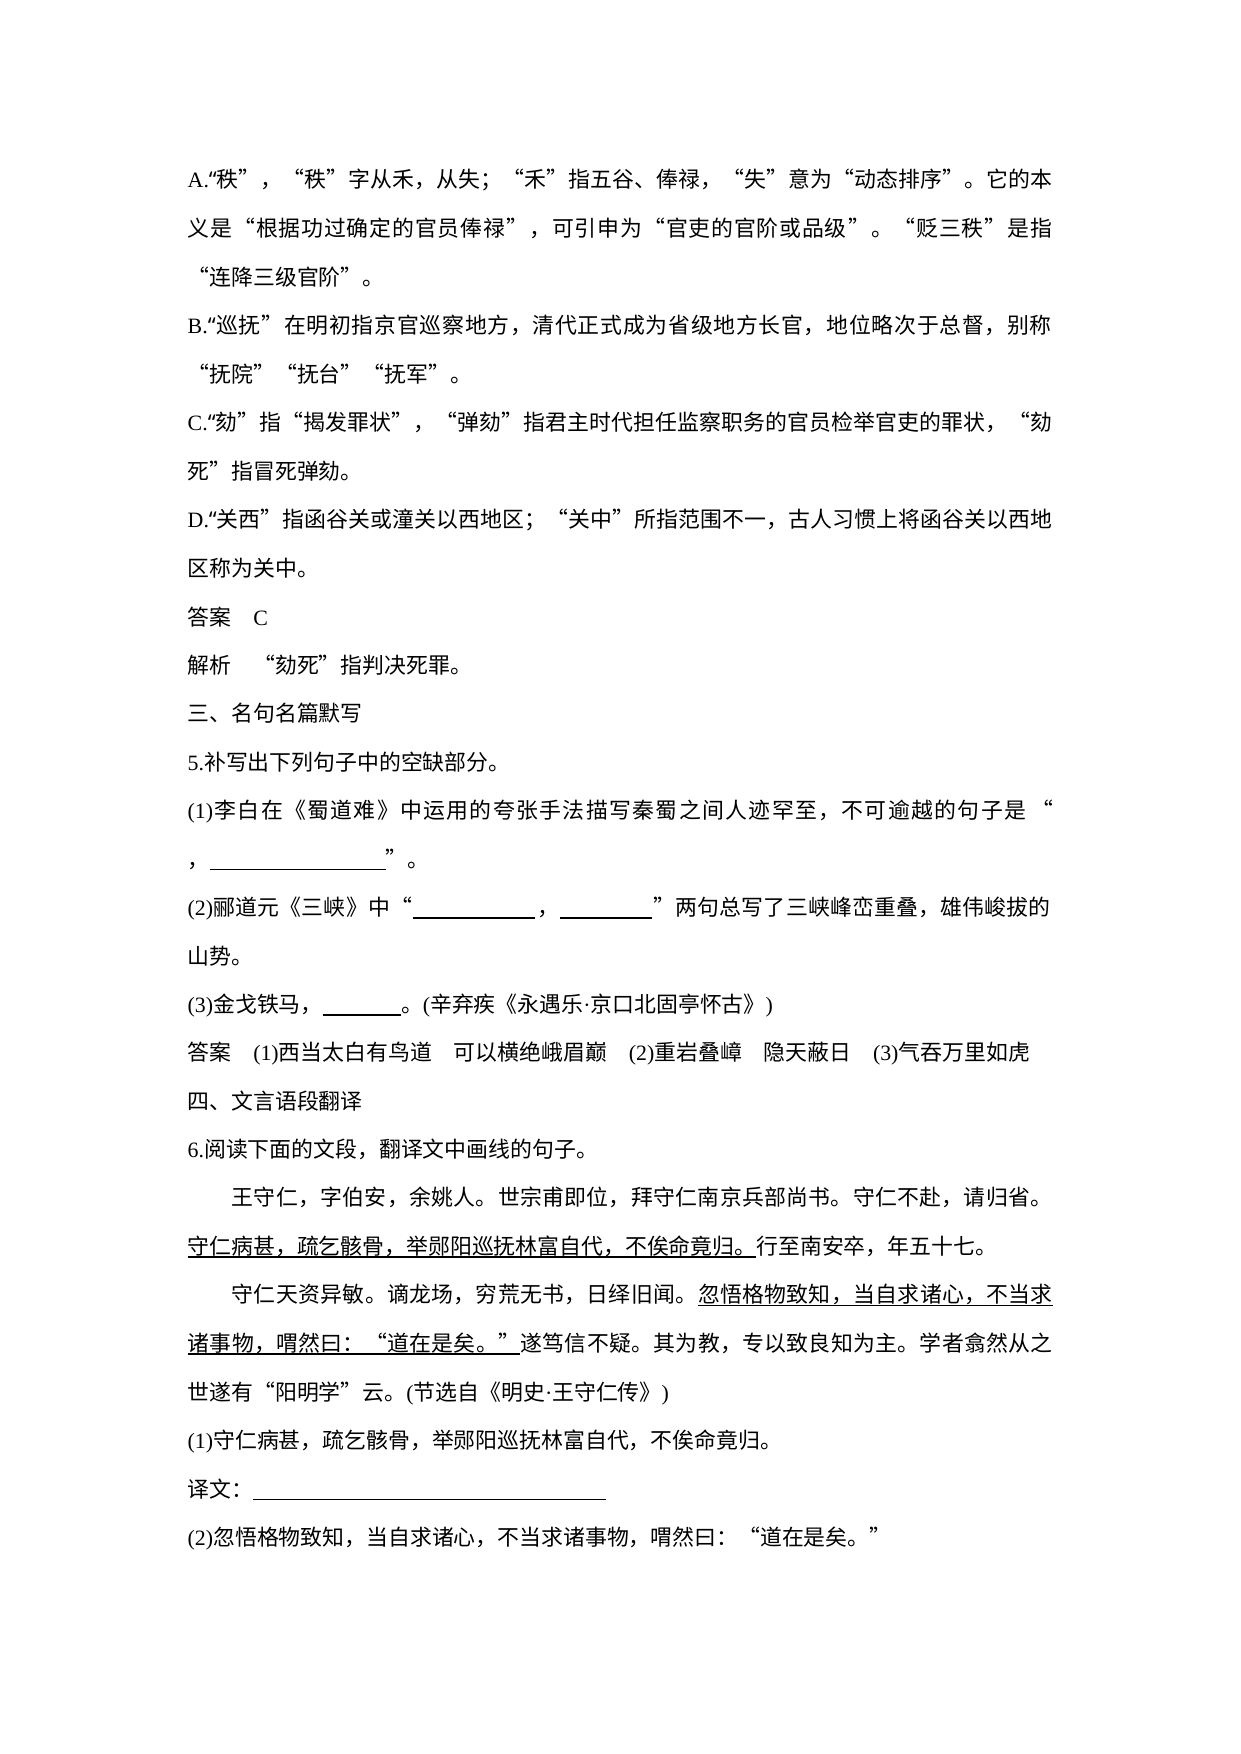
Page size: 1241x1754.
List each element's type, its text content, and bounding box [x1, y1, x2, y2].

text 6.阅读下面的文段，翻译文中画线的句子。 [187, 1132, 1053, 1164]
text (1)守仁病甚，疏乞骸骨，举郧阳巡抚林富自代，不俟命竟归。 [187, 1423, 1053, 1455]
text 王守仁，字伯安，余姚人。世宗甫即位，拜守仁南京兵部尚书。守仁不赴，请归省。守仁病甚，疏乞骸骨，举郧阳巡抚林富自代，不俟命竟归。行至南安卒，年五十七。 [187, 1180, 1053, 1261]
text B.“巡抚”在明初指京官巡察地方，清代正式成为省级地方长官，地位略次于总督，别称“抚院”“抚台”“抚军”。 [187, 308, 1053, 389]
text 答案 (1)西当太白有鸟道 可以横绝峨眉巅 (2)重岩叠嶂 隐天蔽日 (3)气吞万里如虎 [187, 1035, 1053, 1067]
text 答案 C [187, 599, 1053, 632]
text 5.补写出下列句子中的空缺部分。 [187, 744, 1053, 777]
text C.“劾”指“揭发罪状”，“弹劾”指君主时代担任监察职务的官员检举官吏的罪状，“劾死”指冒死弹劾。 [187, 405, 1053, 486]
text (2)忽悟格物致知，当自求诸心，不当求诸事物，喟然曰：“道在是矣。” [187, 1519, 1053, 1552]
text (2)郦道元《三峡》中“ ， ”两句总写了三峡峰峦重叠，雄伟峻拔的山势。 [187, 889, 1053, 971]
text 守仁天资异敏。谪龙场，穷荒无书，日绎旧闻。忽悟格物致知，当自求诸心，不当求诸事物，喟然曰：“道在是矣。”遂笃信不疑。其为教，专以致良知为主。学者翕然从之，世遂有“阳明学”云。(节选自《明史·王守仁传》) [187, 1277, 1053, 1407]
text 四、文言语段翻译 [187, 1083, 1053, 1116]
text 解析 “劾死”指判决死罪。 [187, 647, 1053, 680]
text 译文： [187, 1471, 1053, 1504]
text D.“关西”指函谷关或潼关以西地区；“关中”所指范围不一，古人习惯上将函谷关以西地区称为关中。 [187, 502, 1053, 583]
text 三、名句名篇默写 [187, 696, 1053, 728]
text A.“秩”，“秩”字从禾，从失；“禾”指五谷、俸禄，“失”意为“动态排序”。它的本义是“根据功过确定的官员俸禄”，可引申为“官吏的官阶或品级”。“贬三秩”是指“连降三级官阶”。 [187, 162, 1053, 292]
text (1)李白在《蜀道难》中运用的夸张手法描写秦蜀之间人迹罕至，不可逾越的句子是“ ， ”。 [187, 792, 1053, 874]
text (3)金戈铁马， 。(辛弃疾《永遇乐·京口北固亭怀古》) [187, 987, 1053, 1019]
